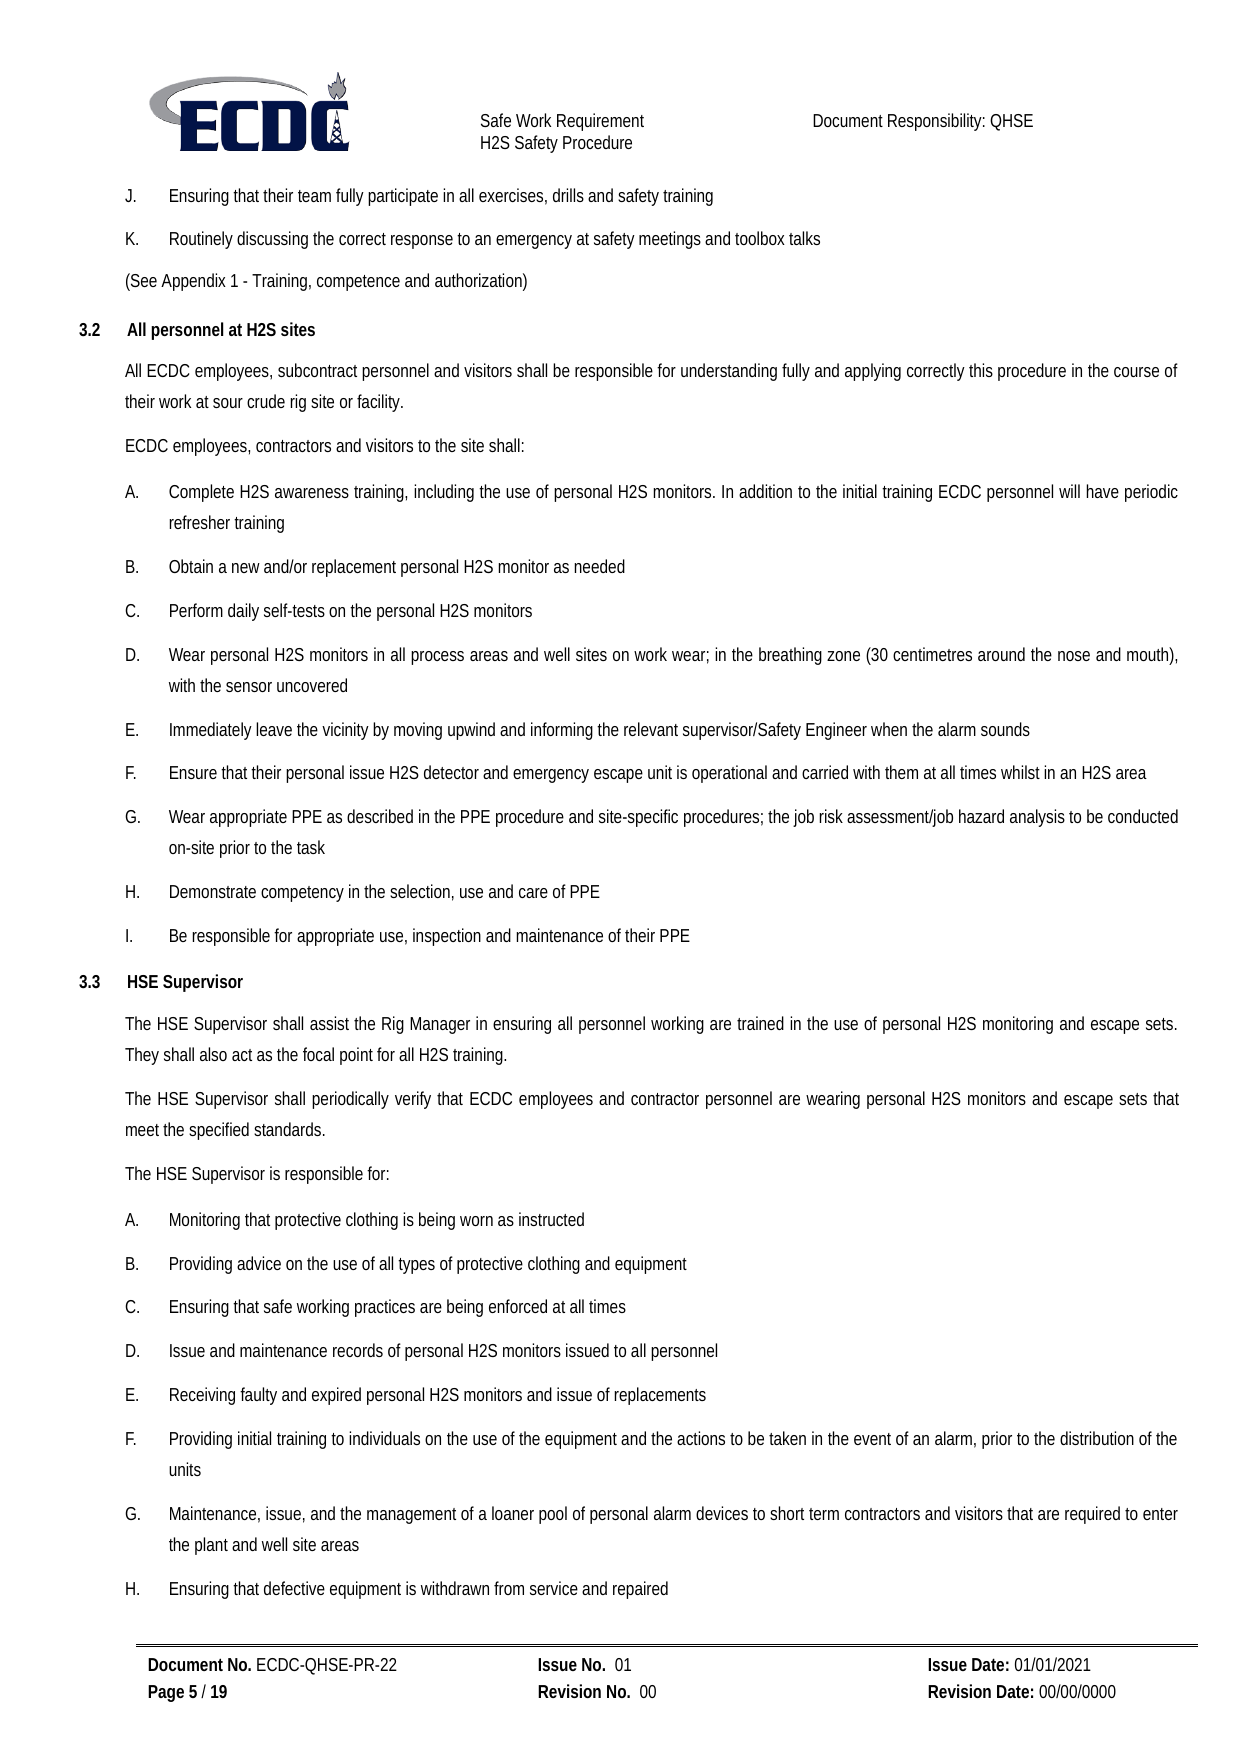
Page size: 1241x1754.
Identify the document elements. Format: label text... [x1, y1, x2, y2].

picture [147, 72, 352, 151]
